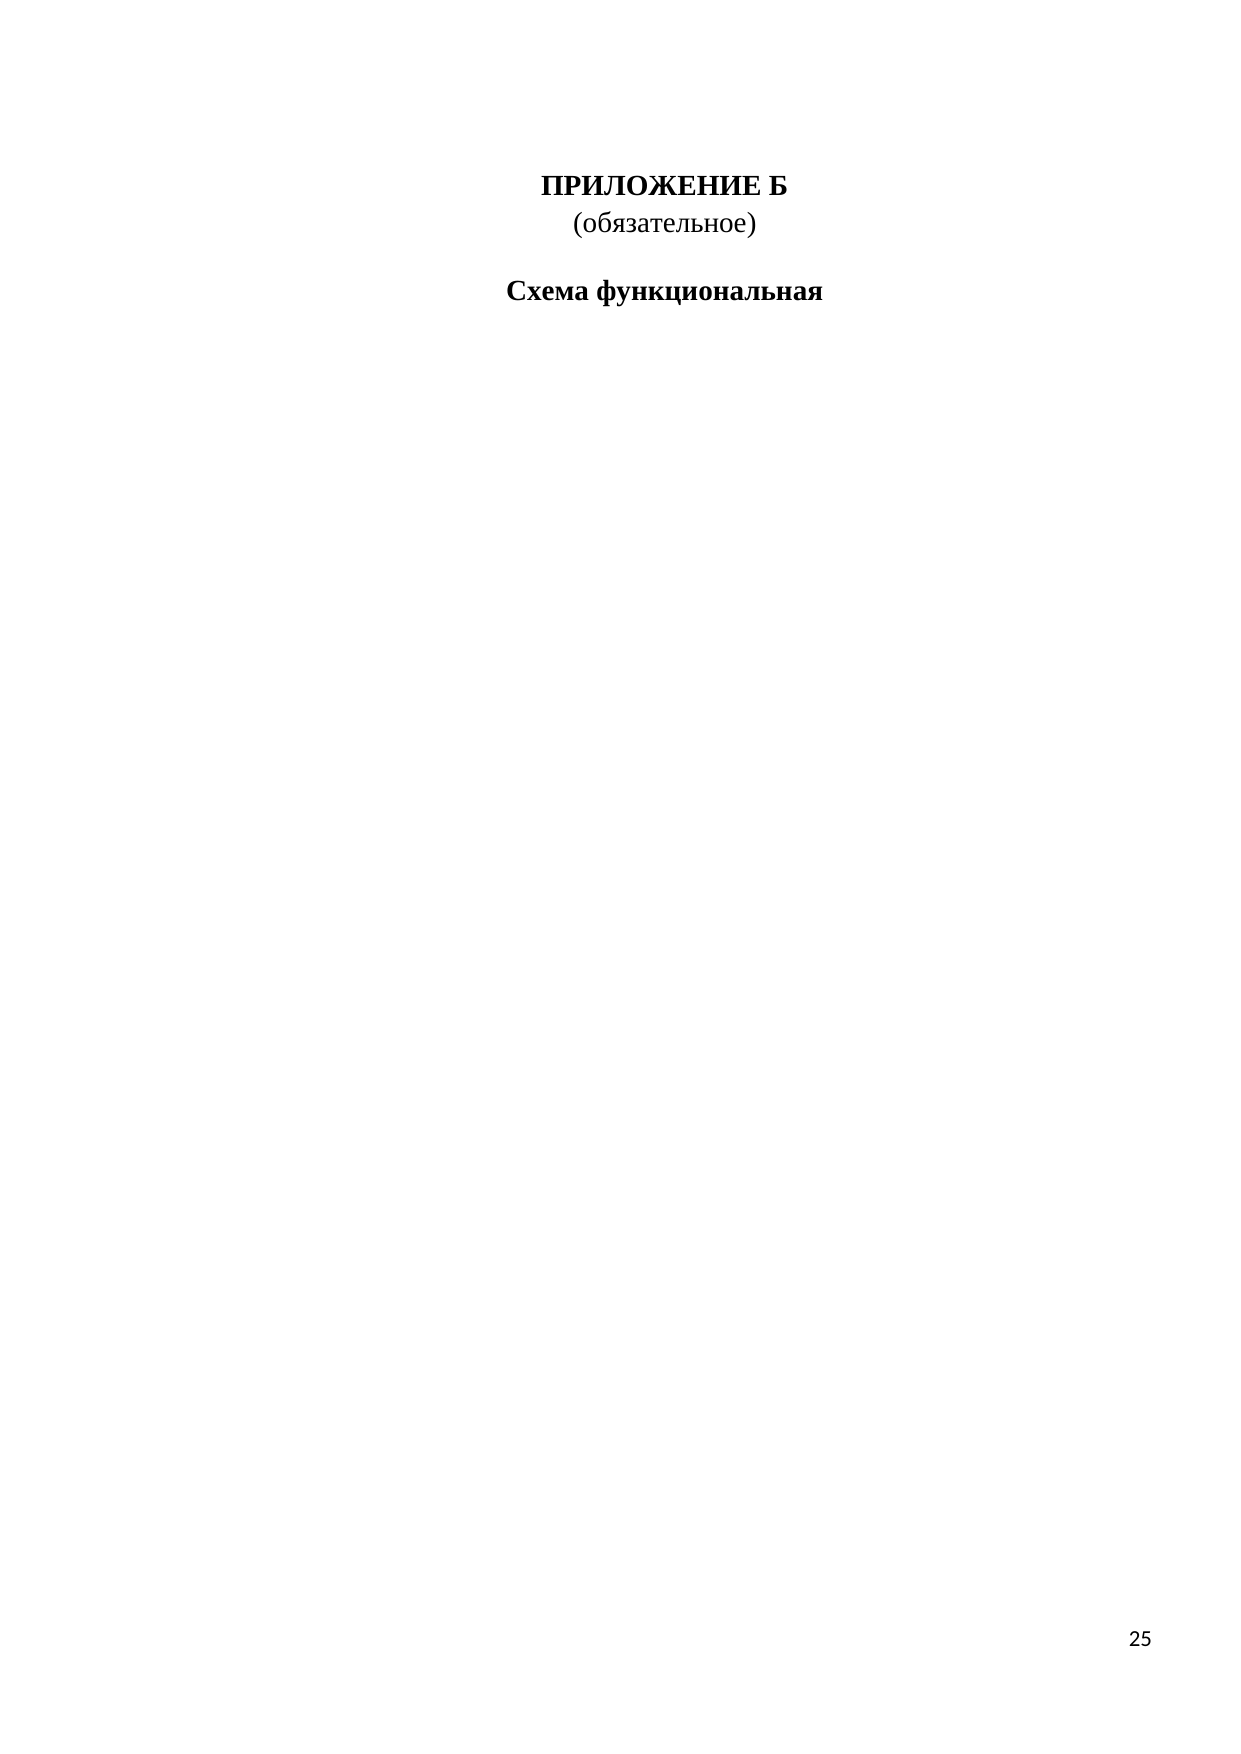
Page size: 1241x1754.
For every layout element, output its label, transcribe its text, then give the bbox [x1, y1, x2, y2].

text (обязательное) [177, 207, 1152, 238]
subtitle ПРИЛОЖЕНИЕ Б [177, 168, 1152, 202]
text Схема функциональная [177, 273, 1152, 306]
